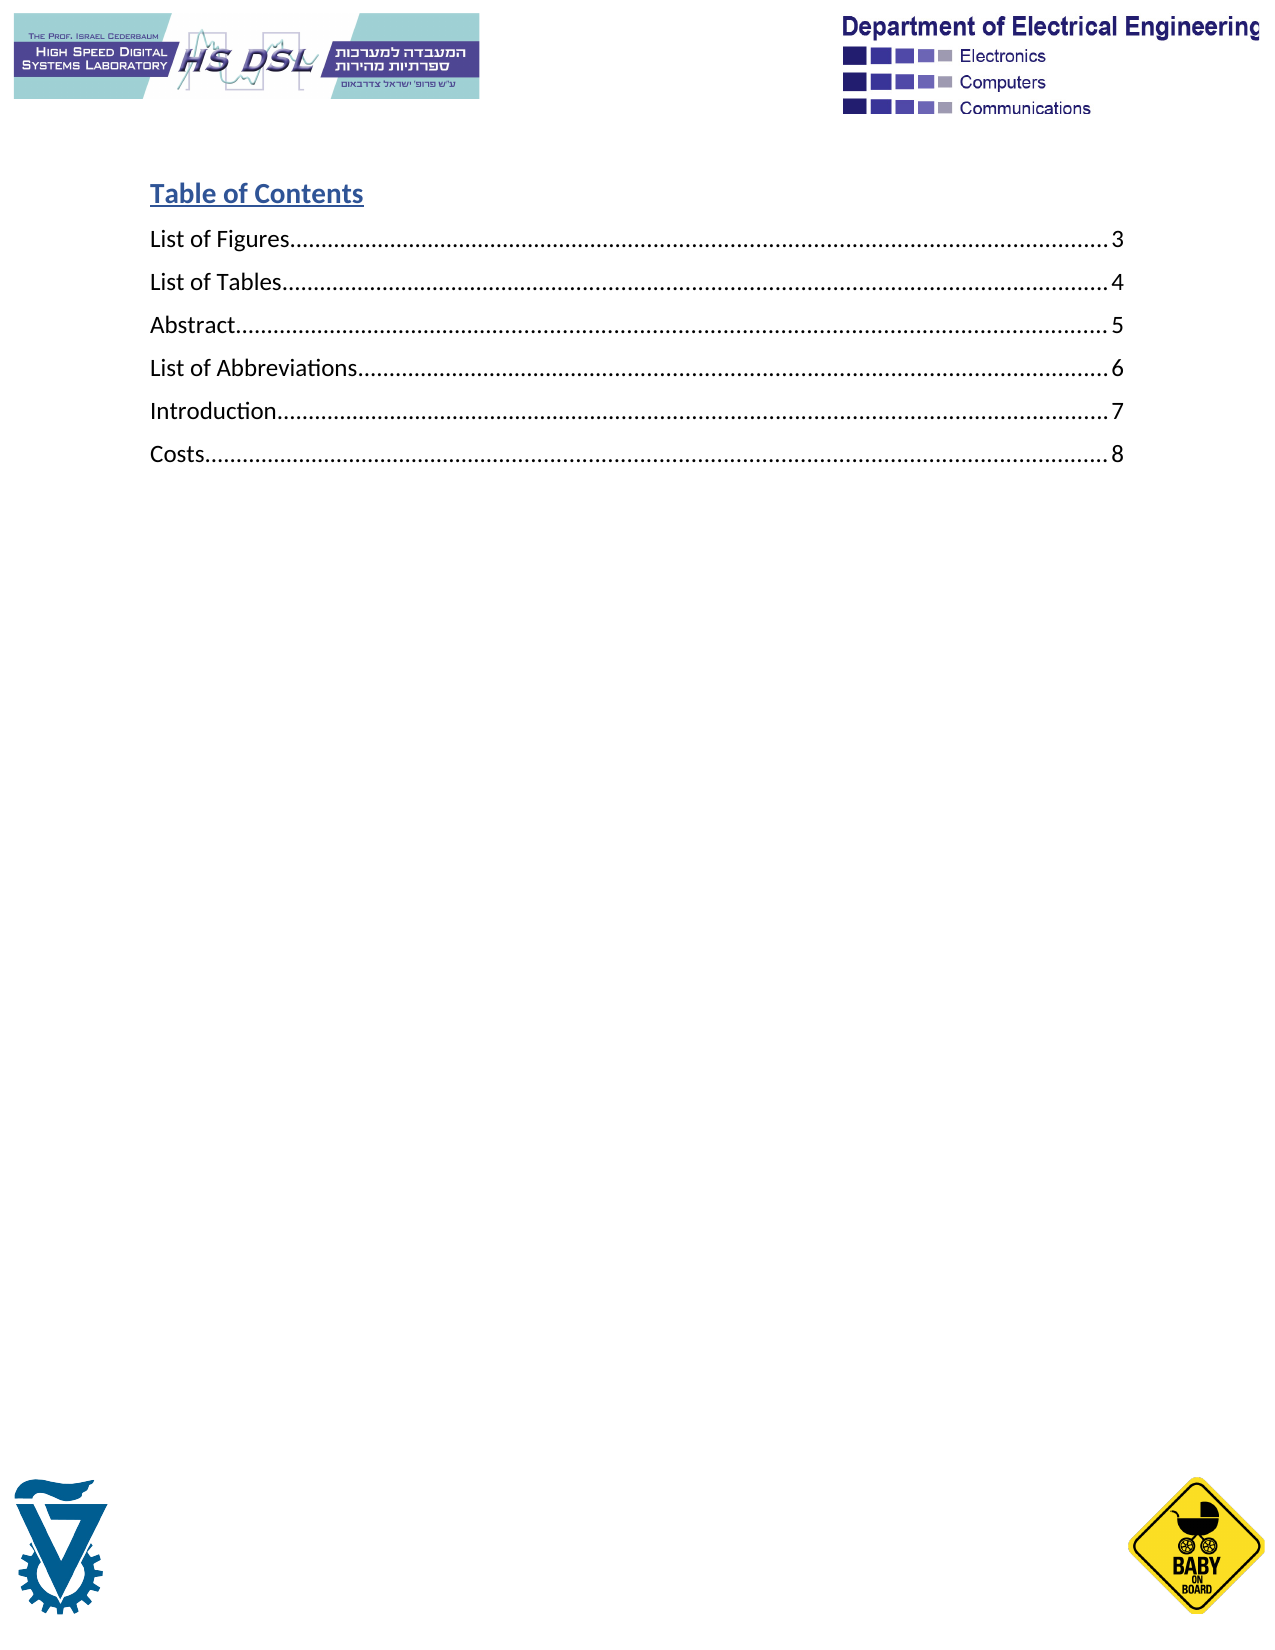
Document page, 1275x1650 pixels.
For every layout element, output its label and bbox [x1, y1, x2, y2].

picture [1127, 1476, 1265, 1614]
picture [9, 1476, 110, 1615]
picture [13, 13, 480, 99]
picture [840, 13, 1260, 114]
